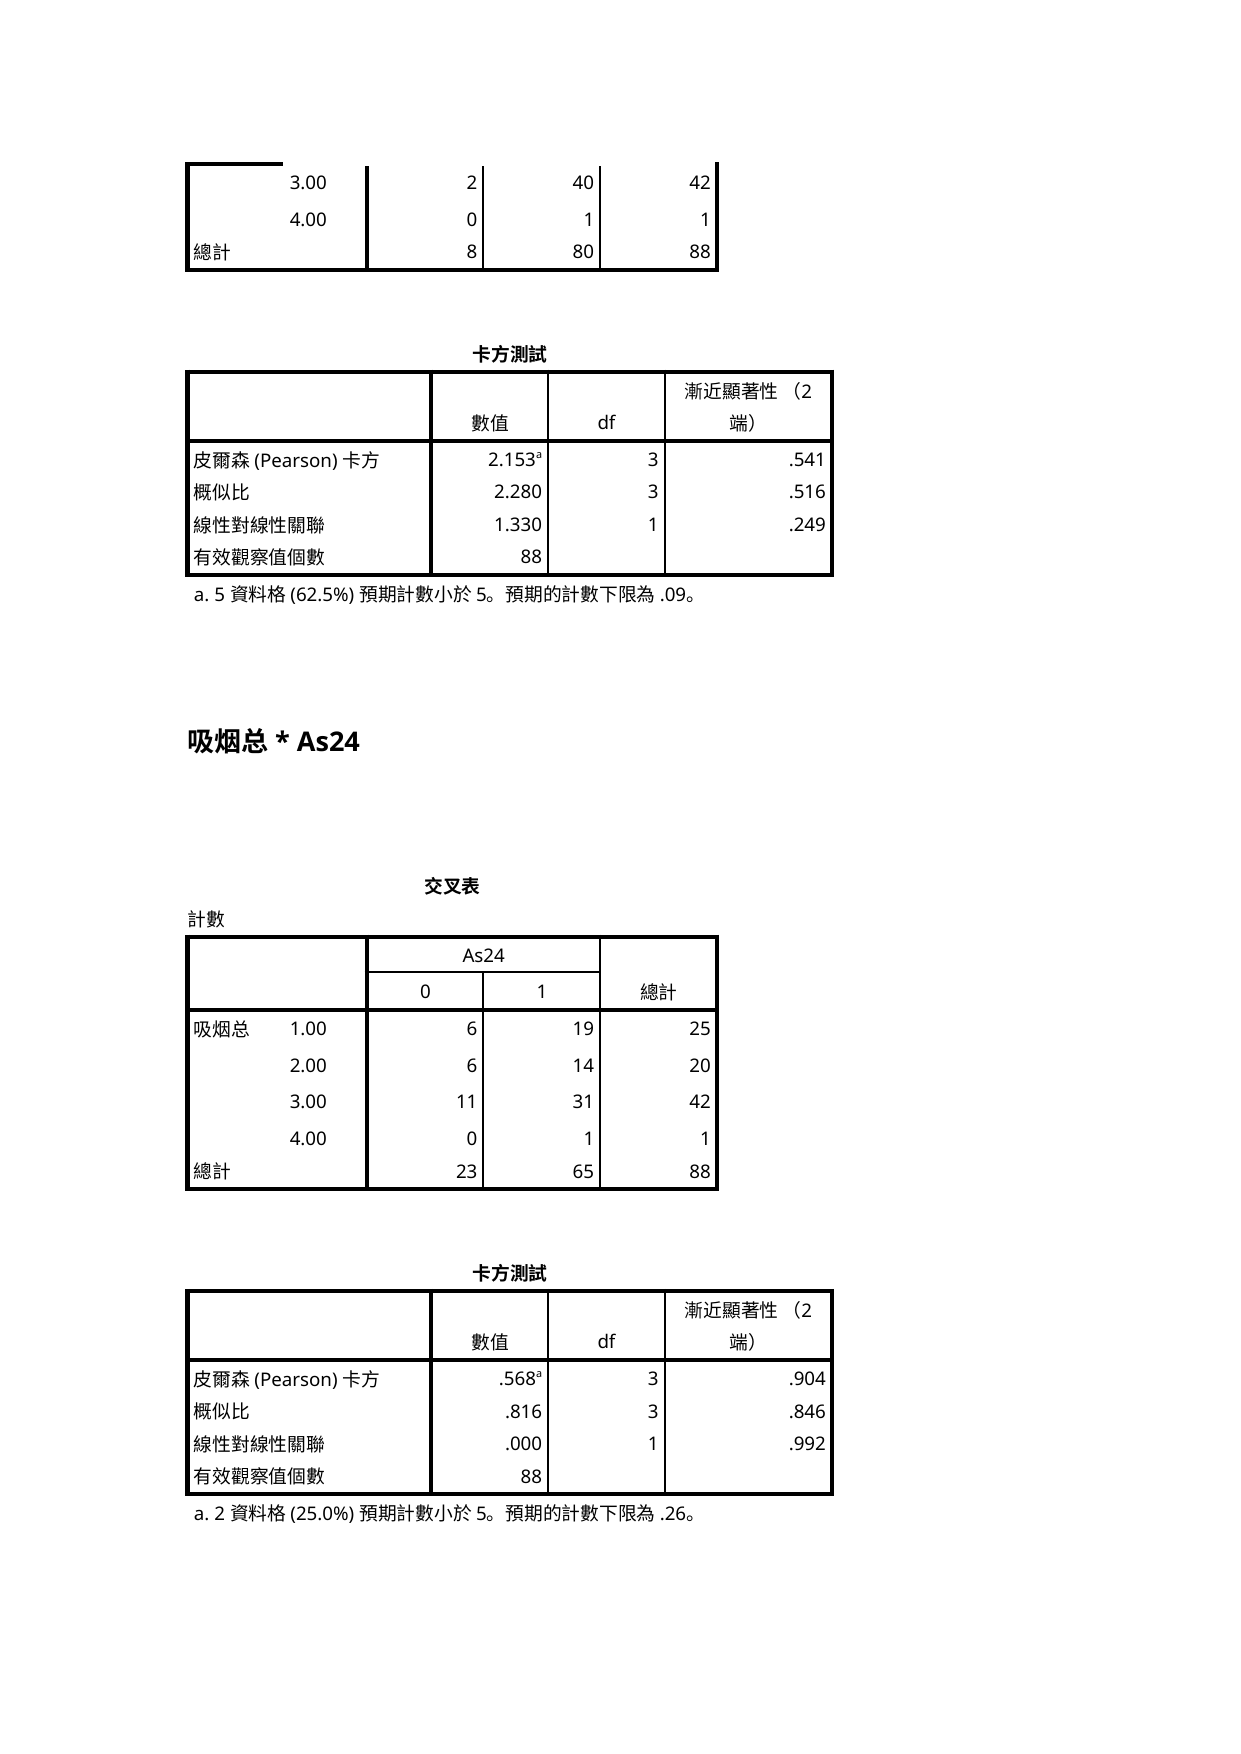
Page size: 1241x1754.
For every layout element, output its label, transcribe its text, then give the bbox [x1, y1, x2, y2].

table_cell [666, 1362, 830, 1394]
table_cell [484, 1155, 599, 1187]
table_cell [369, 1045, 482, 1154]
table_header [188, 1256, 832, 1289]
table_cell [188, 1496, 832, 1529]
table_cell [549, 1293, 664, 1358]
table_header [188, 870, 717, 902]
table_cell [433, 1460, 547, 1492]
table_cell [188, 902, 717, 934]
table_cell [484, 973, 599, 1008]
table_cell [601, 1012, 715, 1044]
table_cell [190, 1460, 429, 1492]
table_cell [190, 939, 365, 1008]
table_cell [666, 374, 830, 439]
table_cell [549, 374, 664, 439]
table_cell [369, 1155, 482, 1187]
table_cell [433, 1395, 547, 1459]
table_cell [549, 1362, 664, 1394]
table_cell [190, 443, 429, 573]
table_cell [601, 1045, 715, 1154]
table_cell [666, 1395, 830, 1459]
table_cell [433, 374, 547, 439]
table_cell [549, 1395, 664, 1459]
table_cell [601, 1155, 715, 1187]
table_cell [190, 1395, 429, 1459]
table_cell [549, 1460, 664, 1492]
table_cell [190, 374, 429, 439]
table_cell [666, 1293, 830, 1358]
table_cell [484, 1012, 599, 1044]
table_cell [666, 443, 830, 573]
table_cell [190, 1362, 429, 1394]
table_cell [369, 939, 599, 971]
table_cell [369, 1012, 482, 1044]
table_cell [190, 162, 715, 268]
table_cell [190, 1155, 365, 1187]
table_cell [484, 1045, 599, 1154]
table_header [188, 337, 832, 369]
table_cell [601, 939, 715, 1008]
text 吸烟总 * As24 [187, 707, 1053, 772]
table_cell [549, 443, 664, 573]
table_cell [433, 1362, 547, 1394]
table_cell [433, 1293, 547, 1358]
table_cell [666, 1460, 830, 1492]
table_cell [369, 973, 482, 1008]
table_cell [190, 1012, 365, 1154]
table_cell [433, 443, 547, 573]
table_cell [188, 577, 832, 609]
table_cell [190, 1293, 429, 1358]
